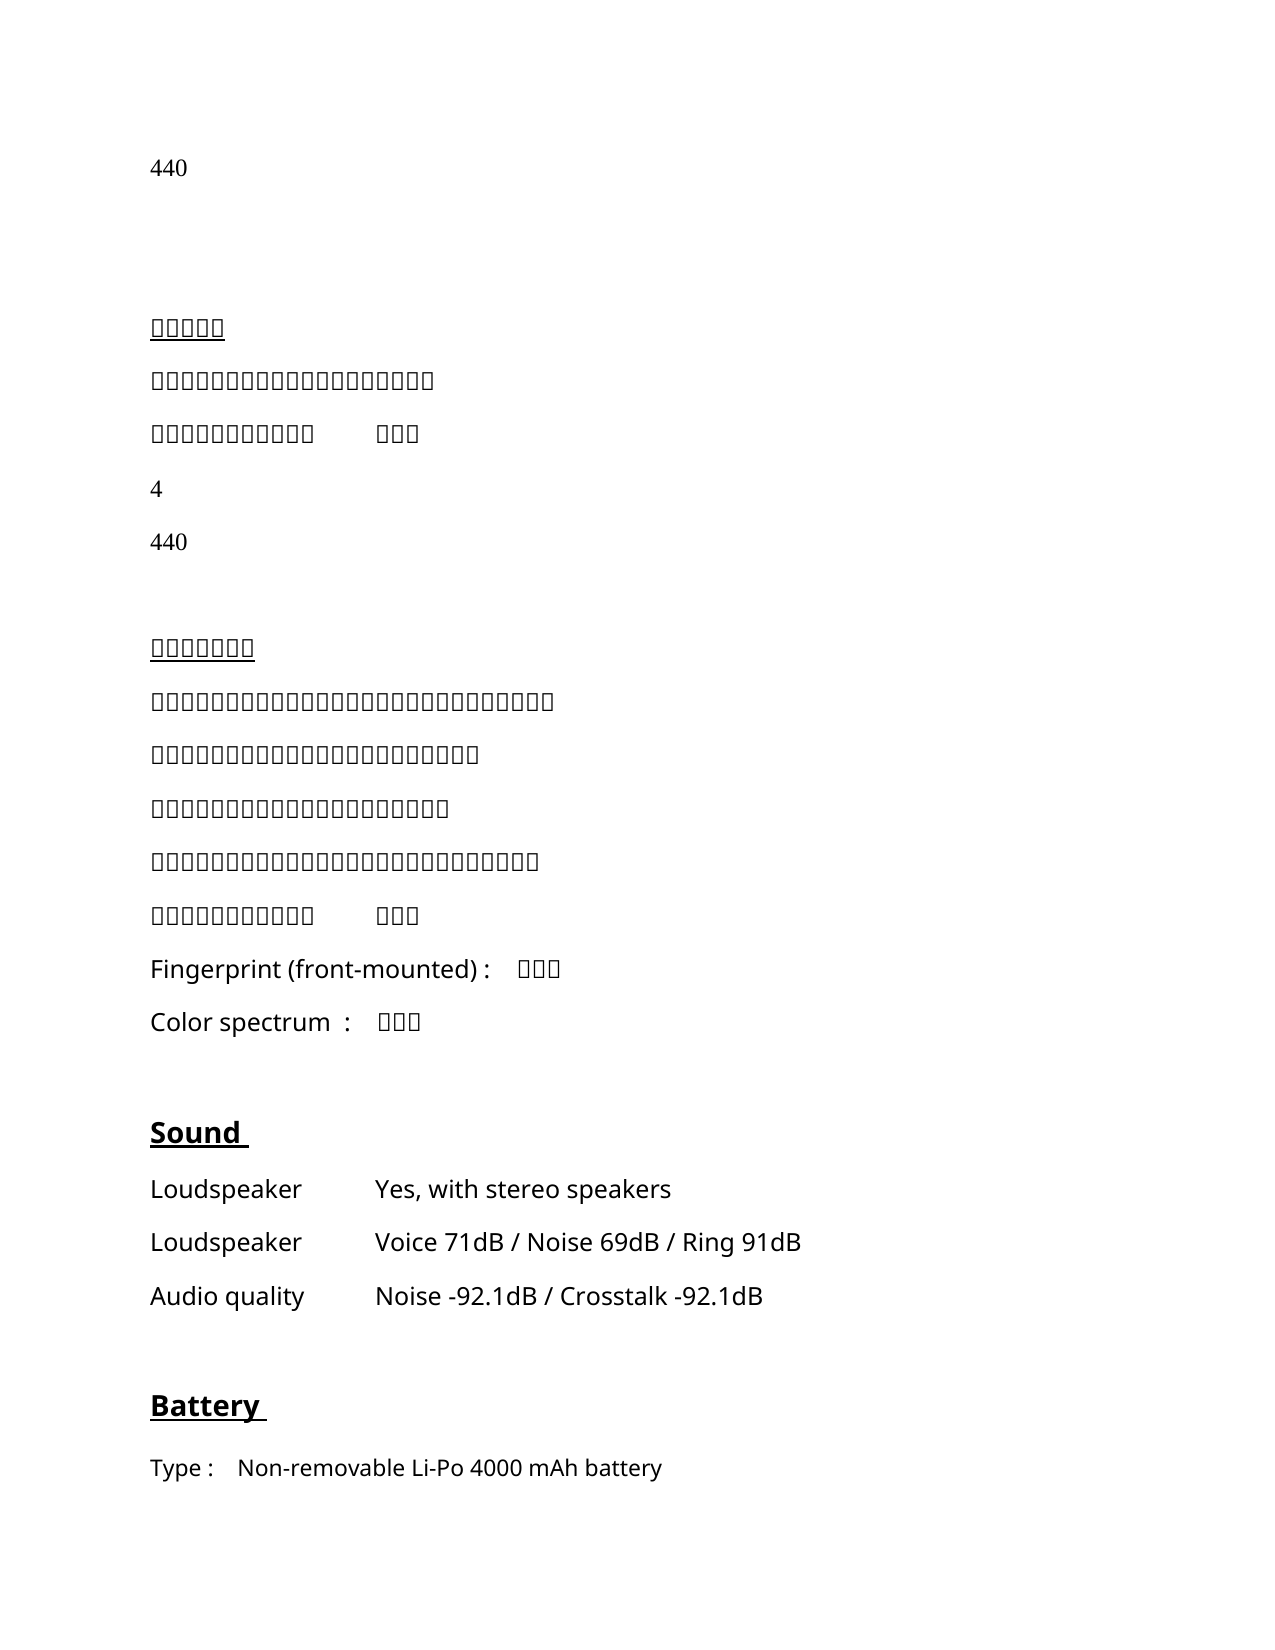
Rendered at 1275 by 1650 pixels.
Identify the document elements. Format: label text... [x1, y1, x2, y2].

text Type : Non-removable Li-Po 4000 mAh battery [150, 1452, 1125, 1483]
text  [150, 524, 1125, 558]
text Sound [150, 1112, 1125, 1152]
text Color spectrum :  [150, 1005, 1125, 1039]
text Battery [150, 1385, 1125, 1425]
text  [150, 791, 1125, 825]
text  [150, 845, 1125, 879]
text Loudspeaker Yes, with stereo speakers [150, 1171, 1125, 1205]
text  [150, 684, 1125, 718]
text  [150, 310, 1125, 344]
text  [150, 150, 1125, 184]
text  [150, 738, 1125, 772]
text  [150, 471, 1125, 505]
text Loudspeaker Voice 71dB / Noise 69dB / Ring 91dB [150, 1225, 1125, 1259]
text  [150, 364, 1125, 398]
text  [150, 631, 1125, 665]
text Audio quality Noise -92.1dB / Crosstalk -92.1dB [150, 1278, 1125, 1312]
text   [150, 898, 1125, 932]
text   [150, 417, 1125, 451]
text Fingerprint (front-mounted) :  [150, 952, 1125, 986]
